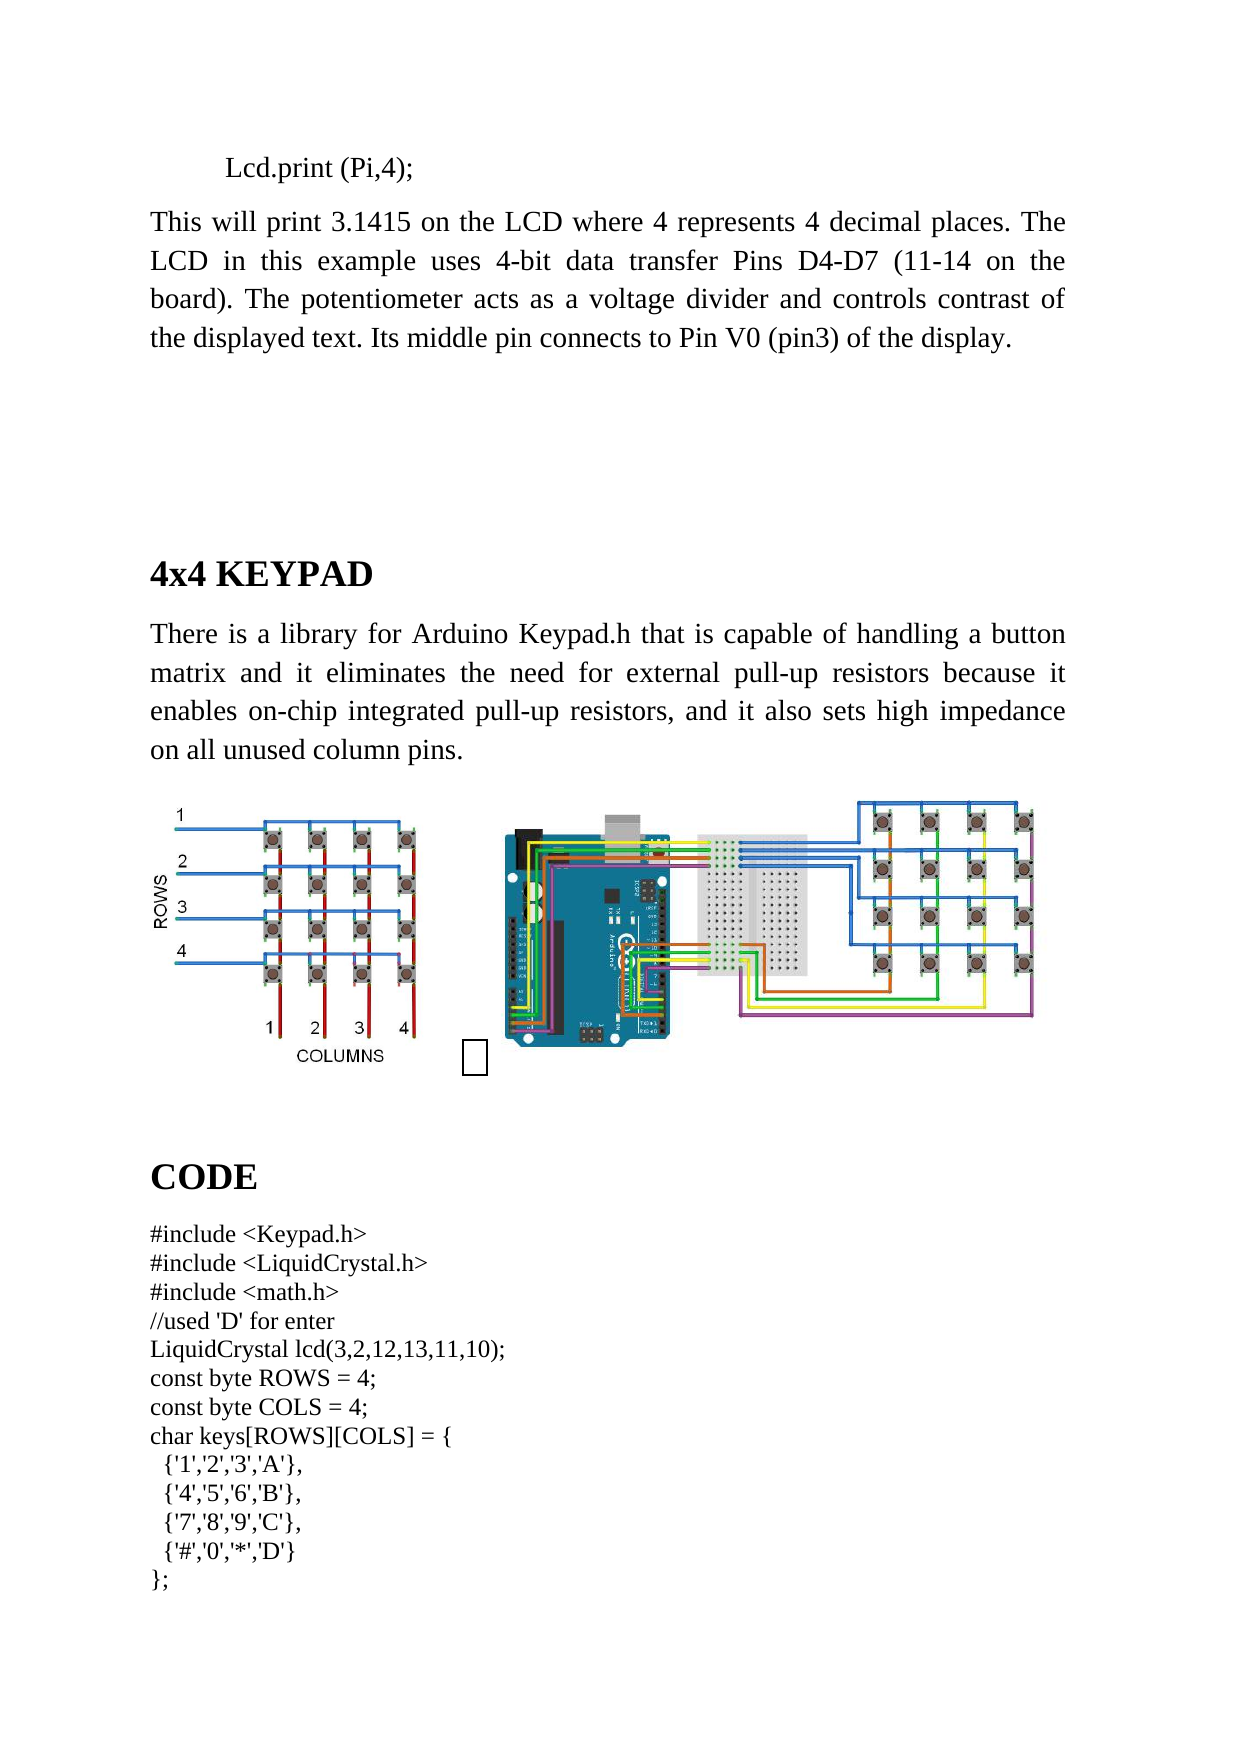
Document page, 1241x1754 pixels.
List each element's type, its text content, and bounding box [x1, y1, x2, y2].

picture [150, 799, 462, 1068]
text {'4','5','6','B'}, [150, 1478, 1090, 1507]
text //used 'D' for enter [150, 1306, 1090, 1334]
text {'7','8','9','C'}, [150, 1507, 1090, 1536]
text const byte ROWS = 4; [150, 1363, 1090, 1392]
text {'#','0','*','D'} [150, 1536, 1090, 1564]
text This will print 3.1415 on the LCD where 4 represents 4 decimal places. The LCD in this example uses 4-bit data transfer Pins D4-D7 (11-14 on the board). The potentiometer acts as a voltage divider and controls contrast of the displayed text. Its middle pin connects to Pin V0 (pin3) of the display. [150, 204, 1067, 353]
text CODE [150, 1154, 1067, 1197]
text }; [150, 1564, 1090, 1593]
picture [487, 786, 1054, 1068]
text There is a library for Arduino Keypad.h that is capable of handling a button matrix and it eliminates the need for external pull-up resistors because it enables on-chip integrated pull-up resistors, and it also sets high impedance on all unused column pins. [150, 616, 1067, 766]
text #include <Keypad.h> [150, 1219, 1090, 1248]
text #include <LiquidCrystal.h> [150, 1248, 1090, 1277]
text char keys[ROWS][COLS] = { [150, 1421, 1090, 1449]
text #include <math.h> [150, 1277, 1090, 1306]
text 4x4 KEYPAD [150, 551, 1090, 594]
text {'1','2','3','A'}, [150, 1449, 1090, 1478]
text Lcd.print (Pi,4); [150, 150, 1067, 183]
text const byte COLS = 4; [150, 1392, 1090, 1421]
text LiquidCrystal lcd(3,2,12,13,11,10); [150, 1334, 1090, 1363]
